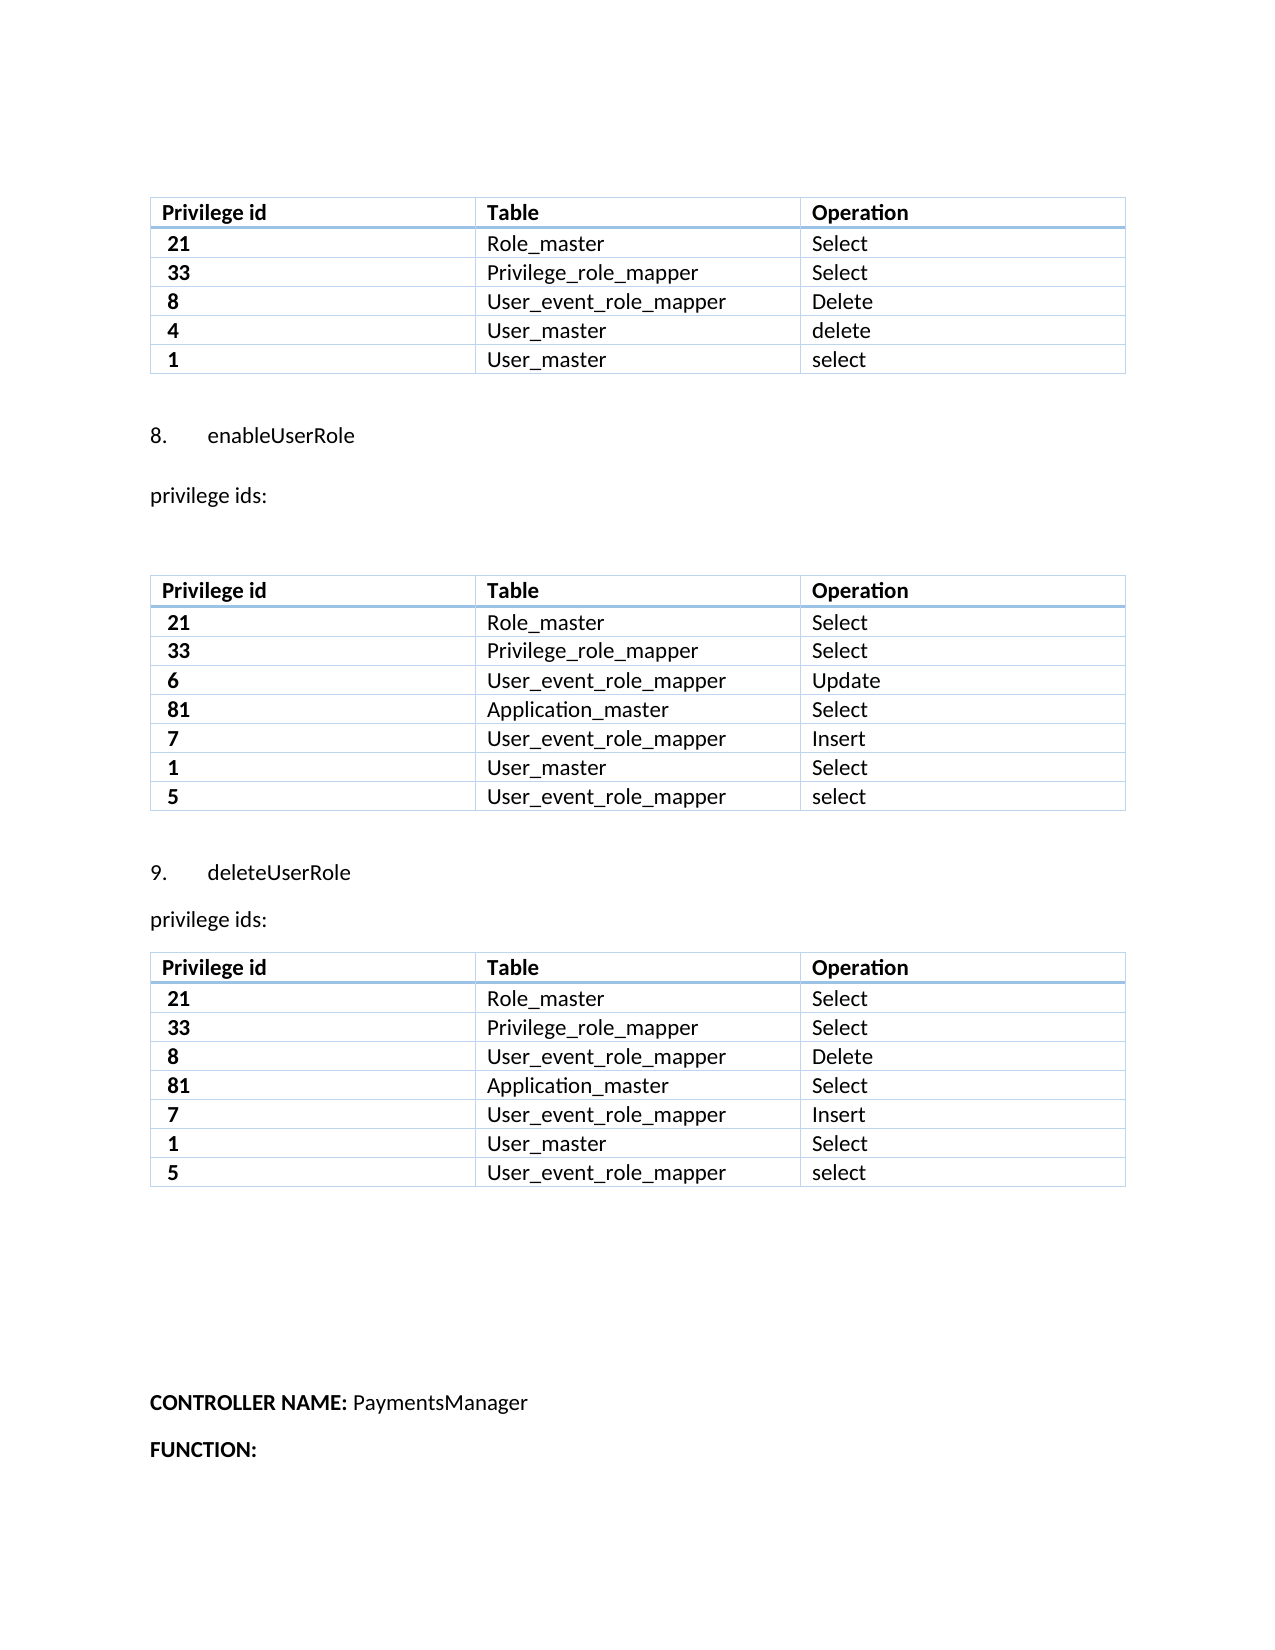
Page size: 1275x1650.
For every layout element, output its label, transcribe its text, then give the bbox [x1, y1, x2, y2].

table_cell 33 [151, 637, 475, 665]
table_cell User_master [476, 753, 800, 781]
table_cell delete [801, 316, 1125, 344]
table_cell 8 [151, 1042, 475, 1070]
table_header Table [476, 953, 800, 981]
table_cell Select [801, 984, 1125, 1012]
table_cell select [801, 782, 1125, 810]
table_cell 7 [151, 724, 475, 752]
table_cell Update [801, 666, 1125, 694]
table_cell select [801, 345, 1125, 373]
table_cell User_master [476, 1129, 800, 1157]
table_header Operation [801, 198, 1125, 226]
table_cell Select [801, 258, 1125, 286]
table_cell User_master [476, 316, 800, 344]
table_cell Application_master [476, 1071, 800, 1099]
table_cell User_event_role_mapper [476, 782, 800, 810]
table_cell User_event_role_mapper [476, 1042, 800, 1070]
table_header Operation [801, 953, 1125, 981]
table_cell 81 [151, 1071, 475, 1099]
text CONTROLLER NAME: PaymentsManager [150, 1388, 1125, 1416]
table_cell Application_master [476, 695, 800, 723]
table_cell User_event_role_mapper [476, 1100, 800, 1128]
table_cell 21 [151, 608, 475, 636]
table_cell 4 [151, 316, 475, 344]
table_cell 8 [151, 287, 475, 315]
table_cell Privilege_role_mapper [476, 258, 800, 286]
table_cell Delete [801, 287, 1125, 315]
table_cell Privilege_role_mapper [476, 1013, 800, 1041]
table_cell Insert [801, 724, 1125, 752]
text 9. deleteUserRole [150, 858, 1125, 886]
table_cell 6 [151, 666, 475, 694]
table_cell 21 [151, 984, 475, 1012]
table_cell 1 [151, 753, 475, 781]
text FUNCTION: [150, 1435, 1125, 1463]
table_cell Select [801, 1013, 1125, 1041]
table_cell 33 [151, 1013, 475, 1041]
table_cell 5 [151, 1158, 475, 1186]
table_header Operation [801, 576, 1125, 604]
table_header Table [476, 576, 800, 604]
table_cell User_master [476, 345, 800, 373]
table_cell 21 [151, 229, 475, 257]
table_cell Role_master [476, 608, 800, 636]
table_cell 81 [151, 695, 475, 723]
table_cell Insert [801, 1100, 1125, 1128]
table_header Table [476, 198, 800, 226]
table_header Privilege id [151, 576, 475, 604]
table_cell User_event_role_mapper [476, 287, 800, 315]
table_cell Delete [801, 1042, 1125, 1070]
table_cell select [801, 1158, 1125, 1186]
table_cell Select [801, 1129, 1125, 1157]
table_header Privilege id [151, 953, 475, 981]
table_cell Select [801, 637, 1125, 665]
table_cell 7 [151, 1100, 475, 1128]
table_cell 33 [151, 258, 475, 286]
table_cell Select [801, 608, 1125, 636]
table_cell Select [801, 229, 1125, 257]
table_cell 1 [151, 1129, 475, 1157]
text privilege ids: [150, 905, 1125, 933]
text 8. enableUserRole privilege ids: [150, 421, 1125, 510]
table_cell 1 [151, 345, 475, 373]
table_cell 5 [151, 782, 475, 810]
table_cell User_event_role_mapper [476, 724, 800, 752]
table_cell User_event_role_mapper [476, 1158, 800, 1186]
table_header Privilege id [151, 198, 475, 226]
table_cell Select [801, 753, 1125, 781]
table_cell Role_master [476, 984, 800, 1012]
table_cell Select [801, 1071, 1125, 1099]
table_cell User_event_role_mapper [476, 666, 800, 694]
table_cell Select [801, 695, 1125, 723]
table_cell Privilege_role_mapper [476, 637, 800, 665]
table_cell Role_master [476, 229, 800, 257]
